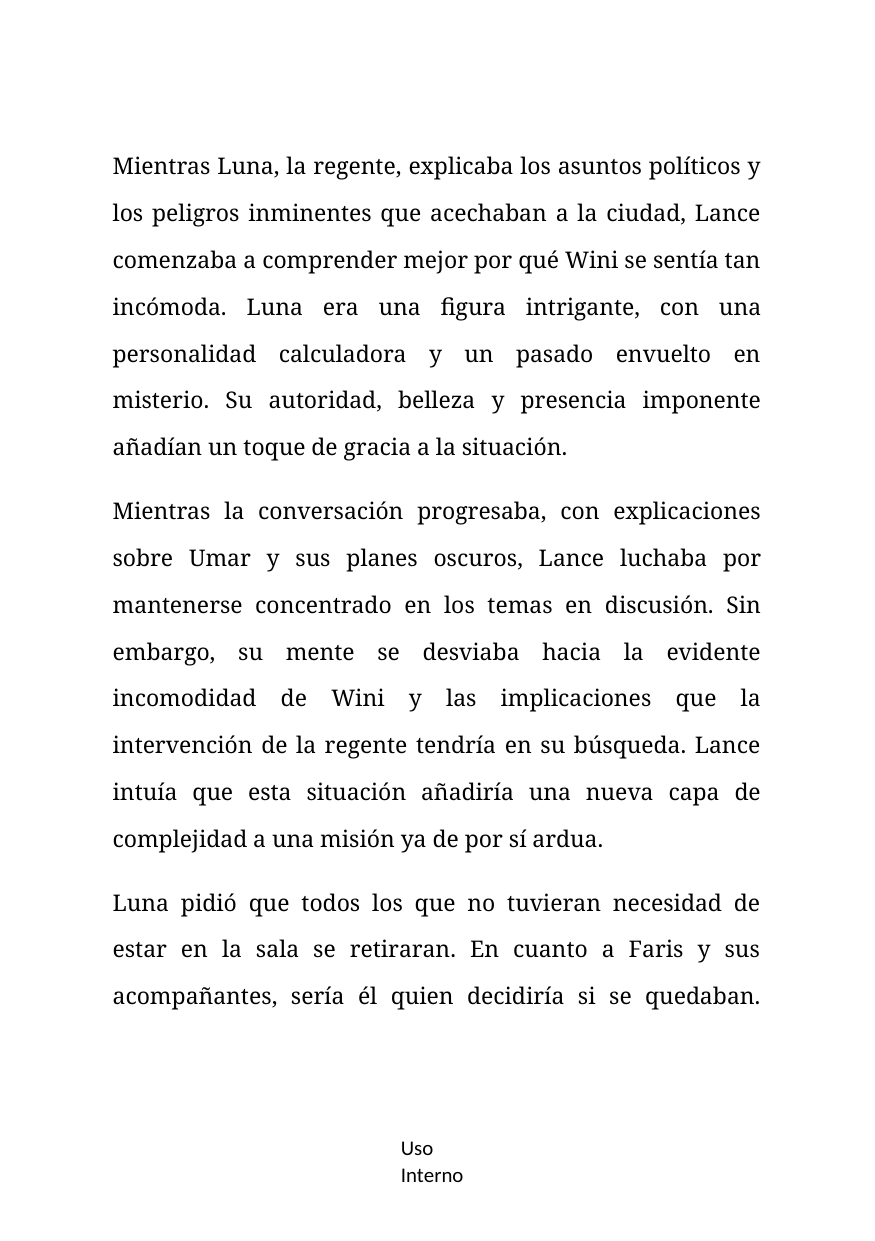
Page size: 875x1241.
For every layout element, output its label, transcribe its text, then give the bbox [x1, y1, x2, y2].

text Mientras Luna, la regente, explicaba los asuntos políticos y los peligros inminentes que acechaban a la ciudad, Lance comenzaba a comprender mejor por qué Wini se sentía tan incómoda. Luna era una figura intrigante, con una personalidad calculadora y un pasado envuelto en misterio. Su autoridad, belleza y presencia imponente añadían un toque de gracia a la situación. [112, 150, 762, 462]
text Mientras la conversación progresaba, con explicaciones sobre Umar y sus planes oscuros, Lance luchaba por mantenerse concentrado en los temas en discusión. Sin embargo, su mente se desviaba hacia la evidente incomodidad de Wini y las implicaciones que la intervención de la regente tendría en su búsqueda. Lance intuía que esta situación añadiría una nueva capa de complejidad a una misión ya de por sí ardua. [112, 495, 762, 854]
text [112, 886, 762, 1011]
